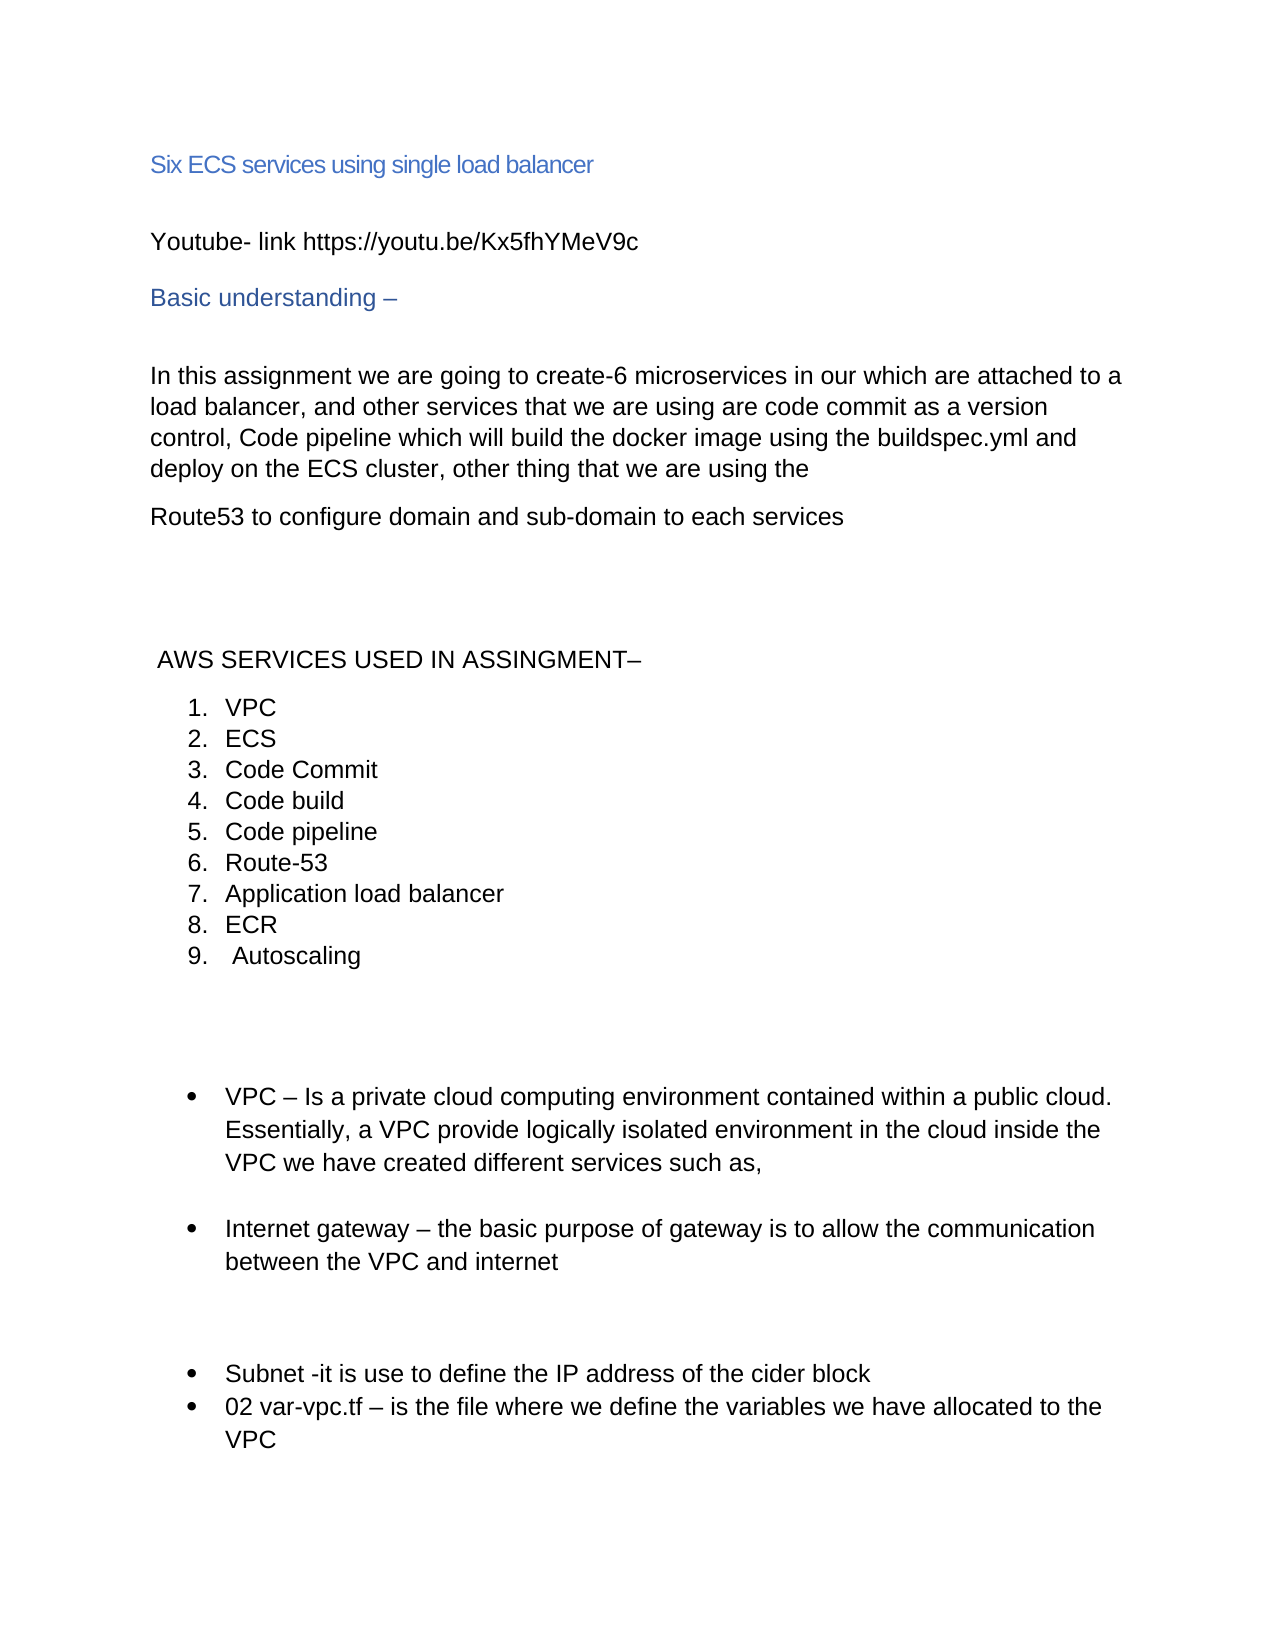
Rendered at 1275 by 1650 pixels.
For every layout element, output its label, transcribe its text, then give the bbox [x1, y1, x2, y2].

title Six ECS services using single load balancer [150, 150, 1125, 179]
list Subnet -it is use to define the IP address of the cider block [187, 1358, 1125, 1387]
text AWS SERVICES USED IN ASSINGMENT– [150, 645, 1125, 674]
list Code Commit [187, 755, 1125, 784]
list VPC – Is a private cloud computing environment contained within a public cloud. Essentially, a VPC provide logically isolated environment in the cloud inside the VPC we have created different services such as, [187, 1082, 1125, 1177]
text Route53 to configure domain and sub-domain to each services [150, 502, 1125, 531]
list Code pipeline [187, 817, 1125, 846]
list Application load balancer [187, 879, 1125, 908]
text Youtube- link https://youtu.be/Kx5fhYMeV9c [150, 226, 1125, 255]
list Internet gateway – the basic purpose of gateway is to allow the communication between the VPC and internet [187, 1214, 1125, 1276]
subtitle Basic understanding – [150, 282, 1125, 311]
list Autoscaling [187, 941, 1125, 970]
text In this assignment we are going to create-6 microservices in our which are attached to a load balancer, and other services that we are using are code commit as a version control, Code pipeline which will build the docker image using the buildspec.yml and deploy on the ECS cluster, other thing that we are using the [150, 361, 1125, 483]
list VPC [187, 693, 1125, 722]
list ECS [187, 724, 1125, 753]
list Route-53 [187, 848, 1125, 877]
list 02 var-vpc.tf – is the file where we define the variables we have allocated to the VPC [187, 1392, 1125, 1453]
list ECR [187, 910, 1125, 939]
list Code build [187, 786, 1125, 815]
